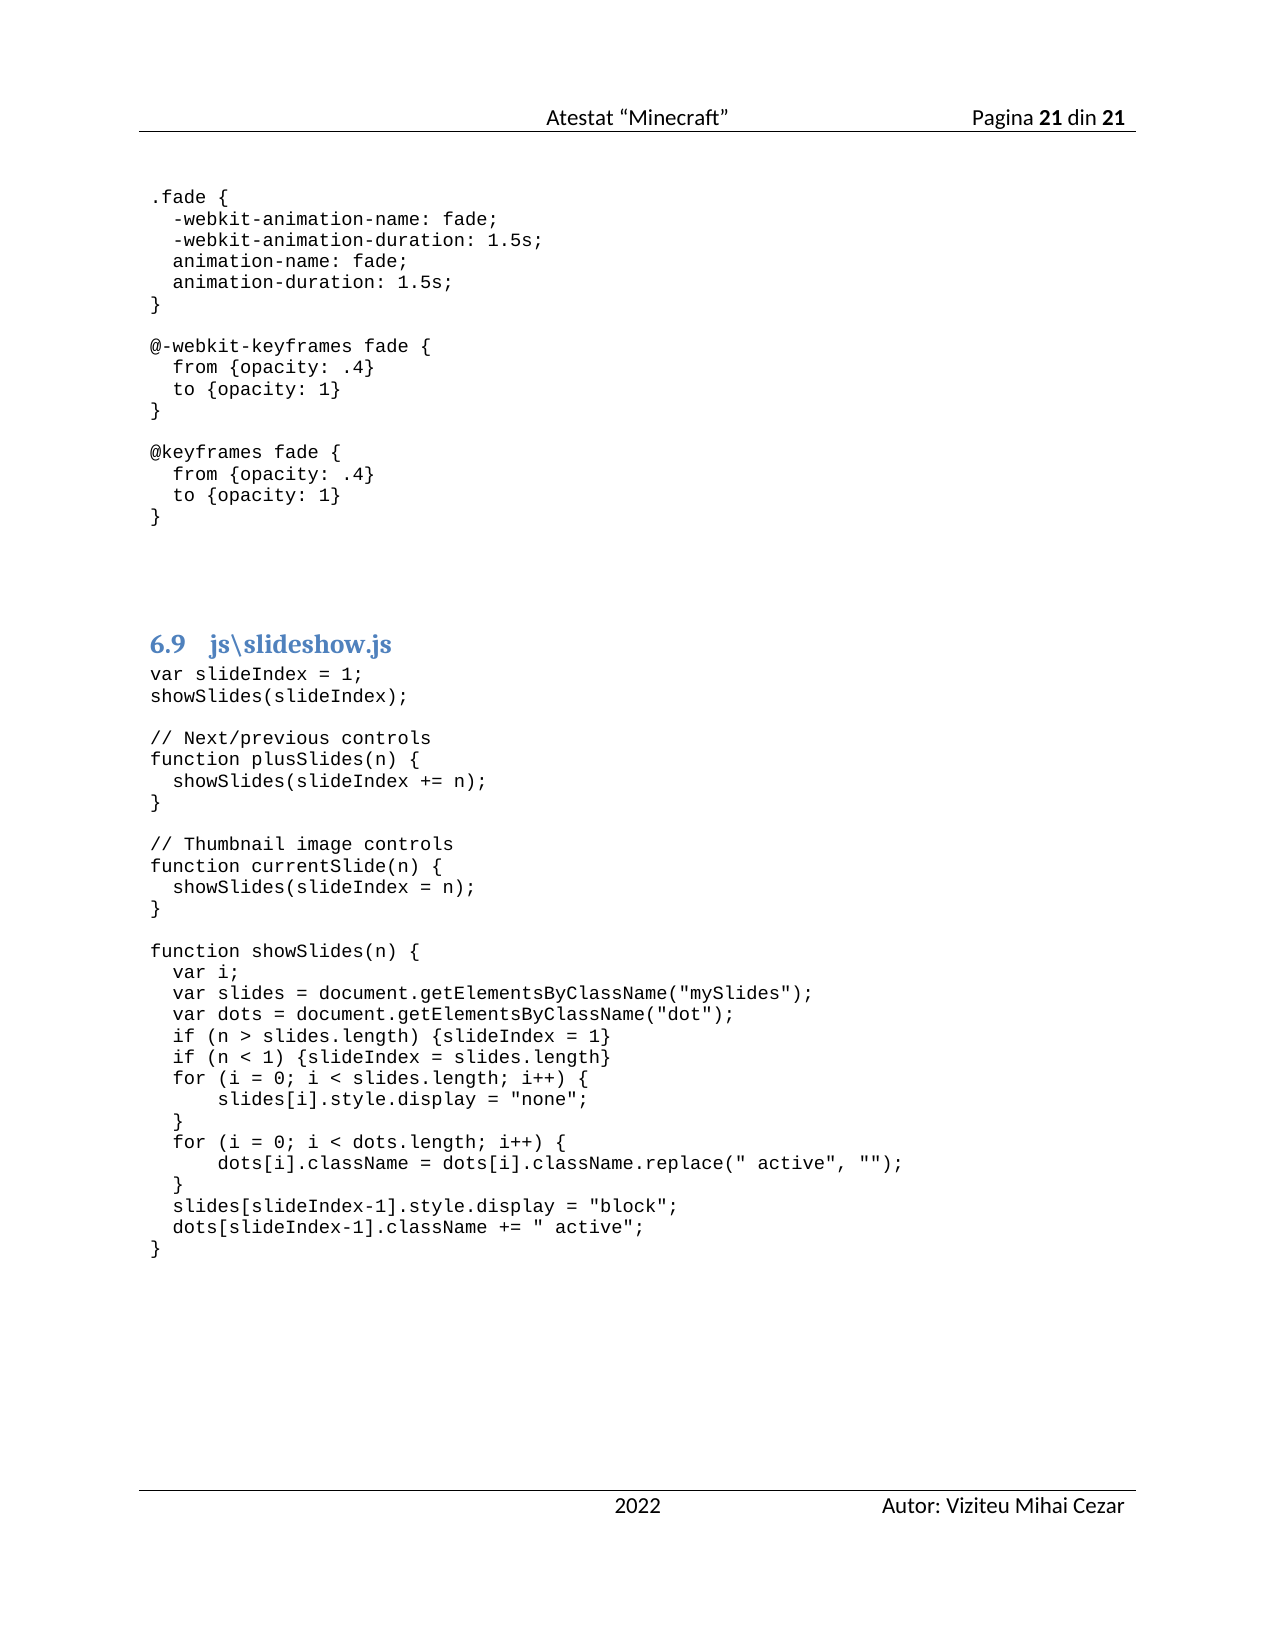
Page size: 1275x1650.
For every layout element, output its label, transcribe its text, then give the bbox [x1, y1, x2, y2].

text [150, 188, 1125, 528]
subtitle js\slideshow.js [150, 629, 1125, 661]
text var slideIndex = 1; showSlides(slideIndex); // Next/previous controls function plusSlides(n) { showSlides(slideIndex += n); } // Thumbnail image controls function currentSlide(n) { showSlides(slideIndex = n); } function showSlides(n) { var i; var slides = document.getElementsByClassName("mySlides"); var dots = document.getElementsByClassName("dot"); if (n > slides.length) {slideIndex = 1} if (n < 1) {slideIndex = slides.length} for (i = 0; i < slides.length; i++) { slides[i].style.display = "none"; } for (i = 0; i < dots.length; i++) { dots[i].className = dots[i].className.replace(" active", ""); } slides[slideIndex-1].style.display = "block"; dots[slideIndex-1].className += " active"; } [150, 665, 1125, 1260]
